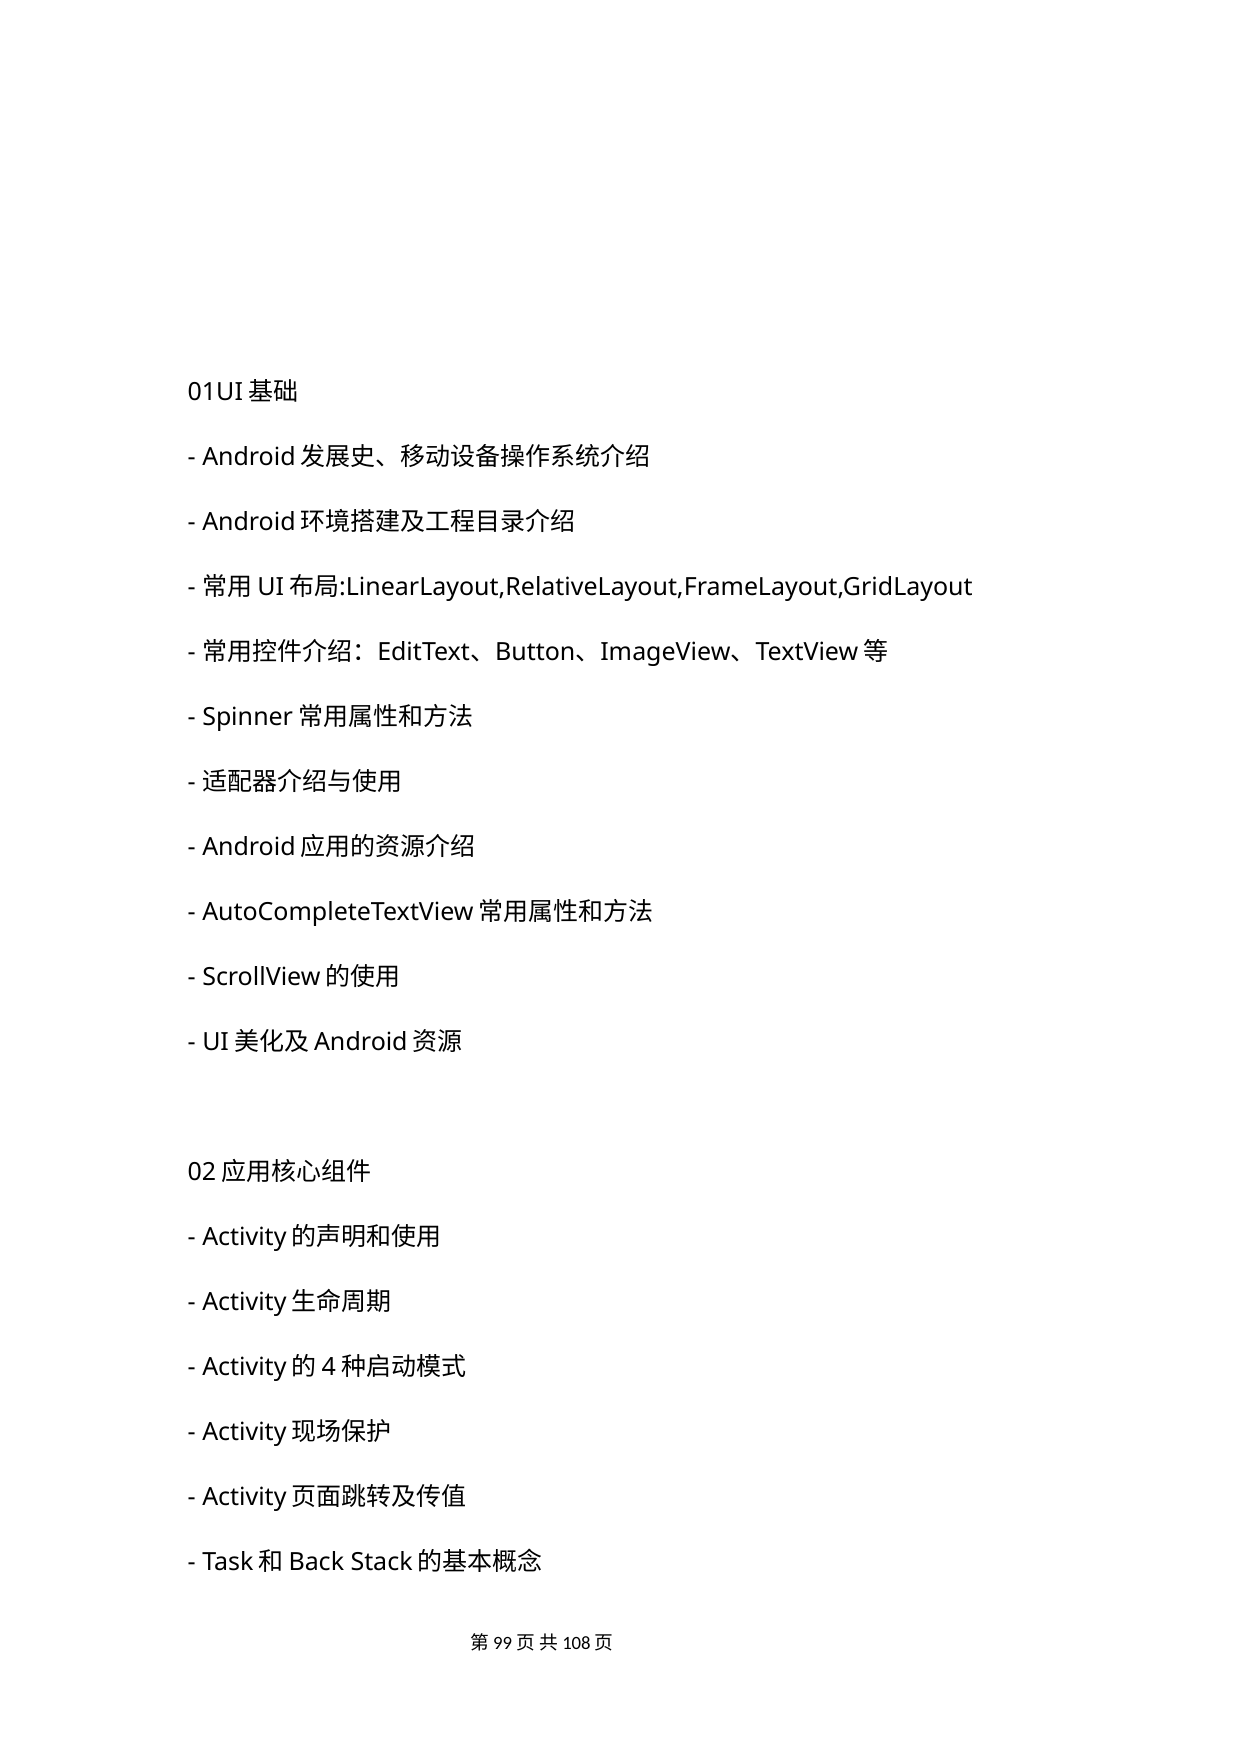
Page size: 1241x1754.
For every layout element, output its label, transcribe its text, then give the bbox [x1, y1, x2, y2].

text - UI美化及Android资源 [187, 1007, 1053, 1072]
text - 适配器介绍与使用 [187, 747, 1053, 812]
text - Task和Back Stack的基本概念 [187, 1527, 1053, 1592]
text - Activity的声明和使用 [187, 1202, 1053, 1267]
text - Android发展史、移动设备操作系统介绍 [187, 422, 1053, 487]
text - 常用控件介绍：EditText、Button、ImageView、TextView等 [187, 617, 1053, 682]
text - Android环境搭建及工程目录介绍 [187, 487, 1053, 552]
text - ScrollView的使用 [187, 942, 1053, 1007]
text - 常用UI布局:LinearLayout,RelativeLayout,FrameLayout,GridLayout [187, 552, 1053, 617]
text - Activity现场保护 [187, 1397, 1053, 1462]
text 01UI基础 [187, 357, 1053, 422]
text - Activity的4种启动模式 [187, 1332, 1053, 1397]
text 02应用核心组件 [187, 1137, 1053, 1202]
text - AutoCompleteTextView常用属性和方法 [187, 877, 1053, 942]
text - Activity页面跳转及传值 [187, 1462, 1053, 1527]
text - Android应用的资源介绍 [187, 812, 1053, 877]
text - Activity生命周期 [187, 1267, 1053, 1332]
text - Spinner常用属性和方法 [187, 682, 1053, 747]
